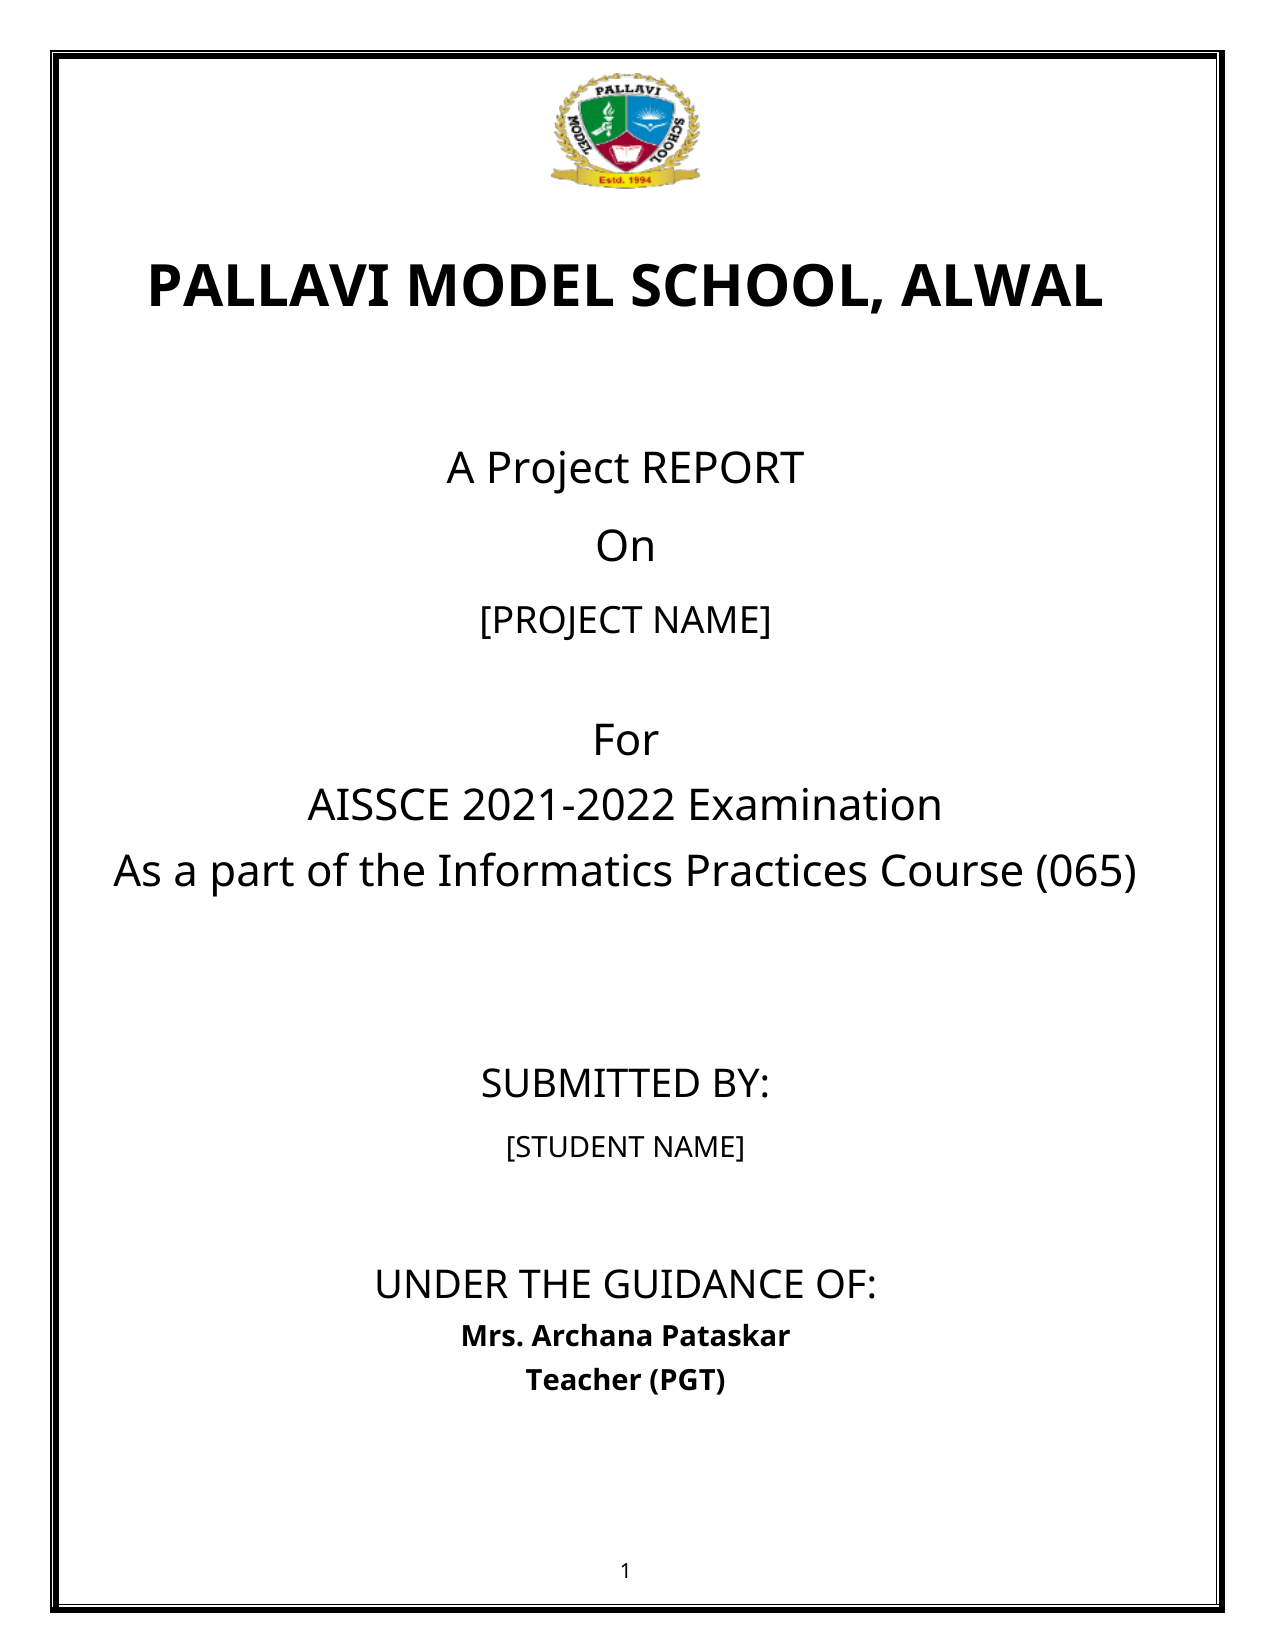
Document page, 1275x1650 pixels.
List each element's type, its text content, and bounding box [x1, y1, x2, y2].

text On [84, 515, 1167, 574]
text [PROJECT NAME] [84, 593, 1167, 644]
text Teacher (PGT) [84, 1359, 1167, 1399]
text For [84, 708, 1167, 768]
text As a part of the Informatics Practices Course (065) [84, 839, 1167, 899]
text A Project REPORT [84, 437, 1167, 497]
text PALLAVI MODEL SCHOOL, ALWAL [84, 243, 1167, 323]
text UNDER THE GUIDANCE OF: [84, 1256, 1167, 1310]
text AISSCE 2021-2022 Examination [84, 774, 1167, 834]
text Mrs. Archana Pataskar [84, 1315, 1167, 1355]
text SUBMITTED BY: [84, 1055, 1167, 1109]
text [STUDENT NAME] [84, 1127, 1167, 1166]
picture [550, 72, 701, 189]
